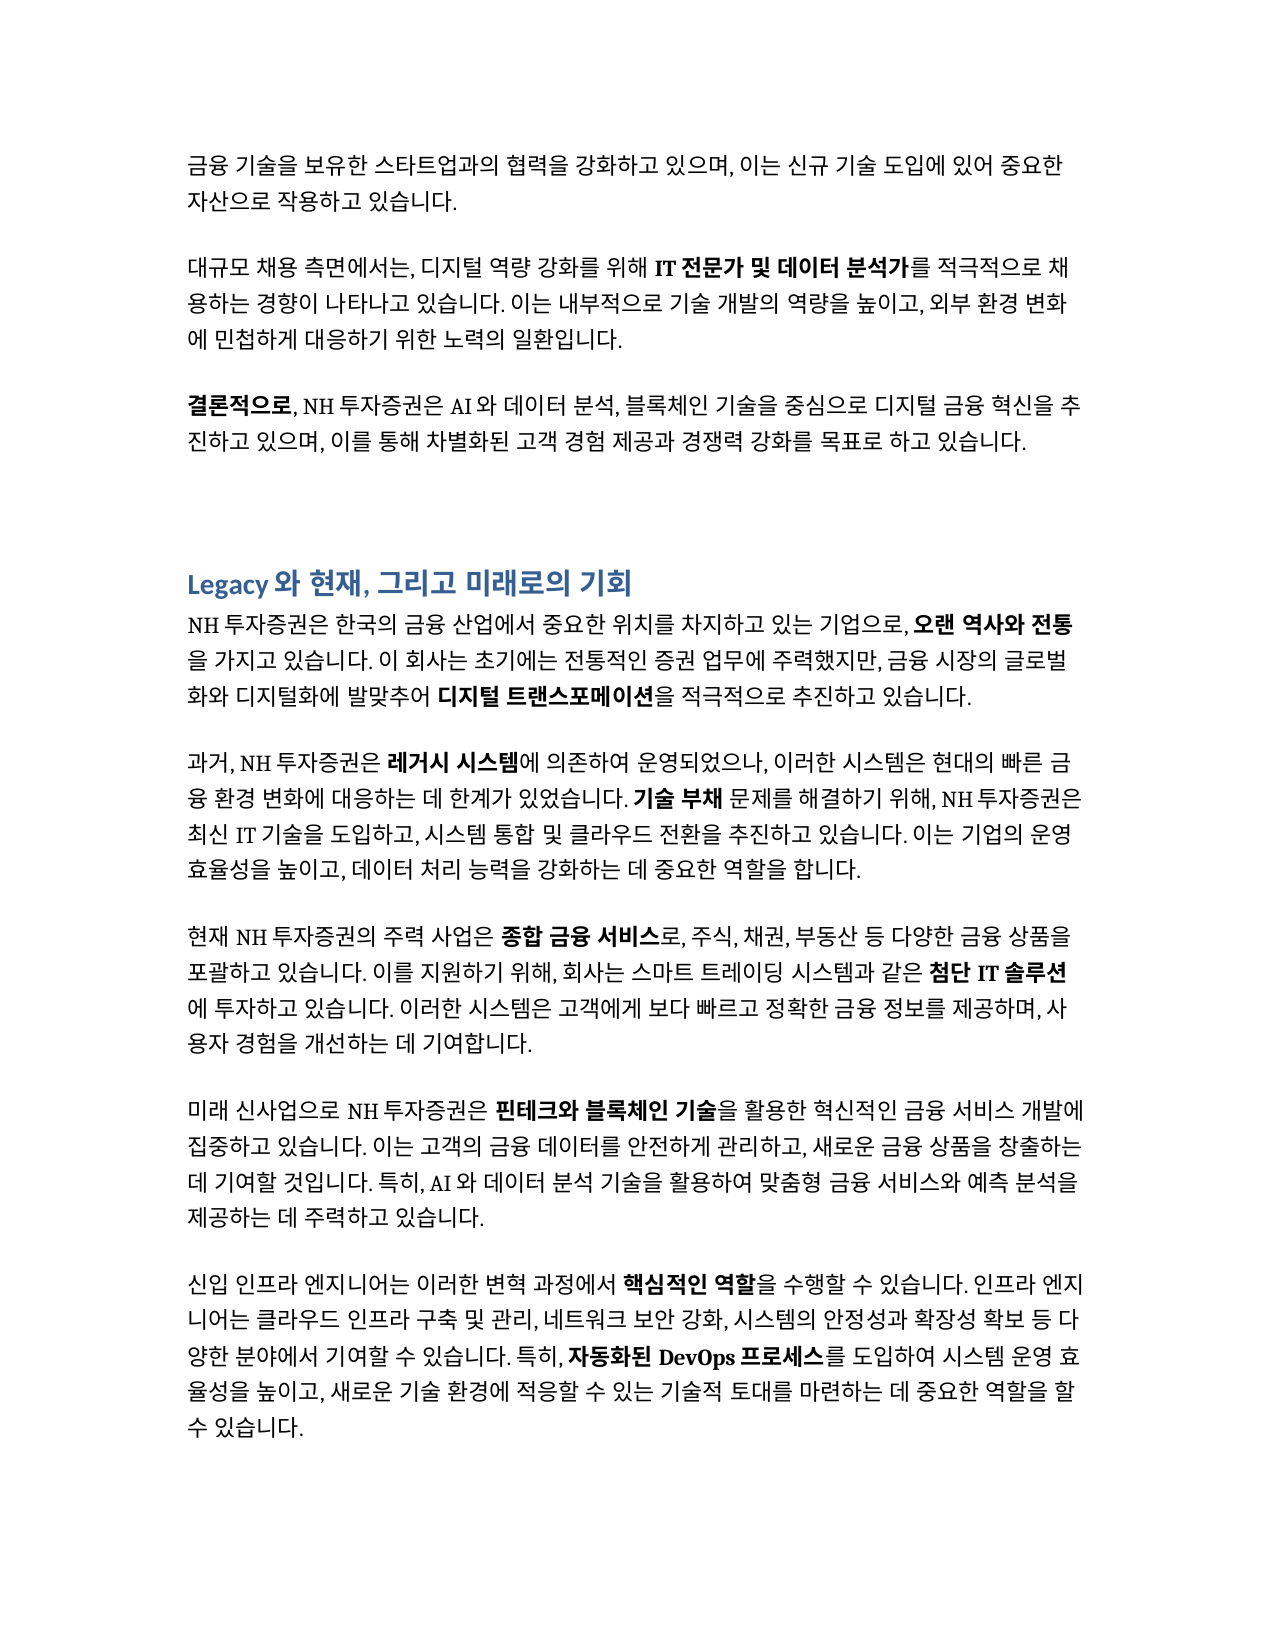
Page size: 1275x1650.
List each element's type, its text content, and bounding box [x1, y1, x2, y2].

subtitle Legacy와 현재, 그리고 미래로의 기회 [187, 563, 1087, 603]
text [187, 609, 1087, 1474]
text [187, 150, 1087, 457]
